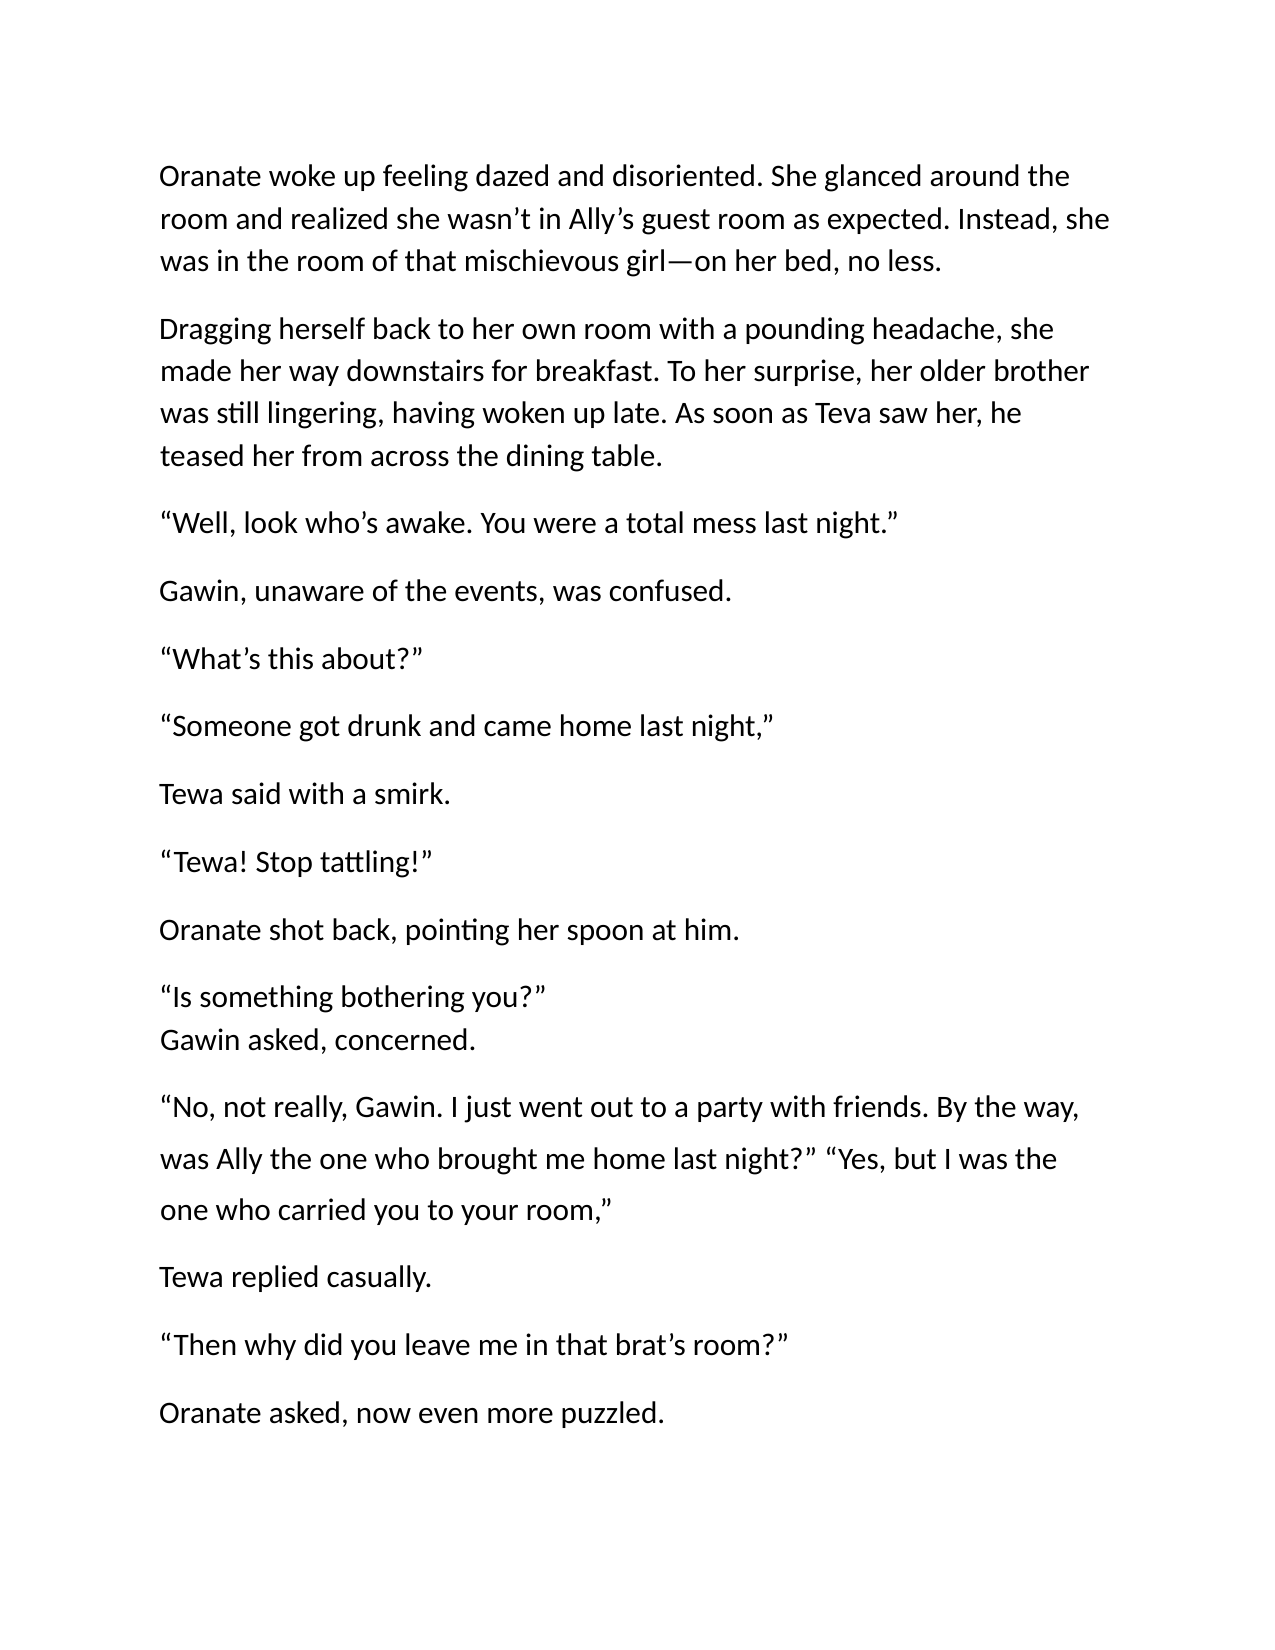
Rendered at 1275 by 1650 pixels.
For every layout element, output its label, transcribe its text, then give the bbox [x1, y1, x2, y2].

text “No, not really, Gawin. I just went out to a party with friends. By the way, was Ally the one who brought me home last night?” “Yes, but I was the one who carried you to your room,” [159, 1087, 1087, 1228]
text “Is something bothering you?” Gawin asked, concerned. [159, 977, 628, 1058]
text “Tewa! Stop tattling!” [159, 842, 1113, 880]
text Tewa replied casually. [159, 1257, 1113, 1295]
text Oranate shot back, pointing her spoon at him. [159, 909, 1113, 948]
text Oranate asked, now even more puzzled. [159, 1393, 1113, 1431]
text “Then why did you leave me in that brat’s room?” [159, 1325, 1113, 1363]
text Oranate woke up feeling dazed and disoriented. She glanced around the room and realized she wasn’t in Ally’s guest room as expected. Instead, she was in the room of that mischievous girl—on her bed, no less. [159, 156, 1113, 279]
text Tewa said with a smirk. [159, 774, 1113, 812]
text “Someone got drunk and came home last night,” [159, 706, 1113, 744]
text “Well, look who’s awake. You were a total mess last night.” [159, 503, 1113, 541]
text “What’s this about?” [159, 639, 1113, 677]
text Gawin, unaware of the events, was confused. [159, 571, 1113, 609]
text Dragging herself back to her own room with a pounding headache, she made her way downstairs for breakfast. To her surprise, her older brother was still lingering, having woken up late. As soon as Teva saw her, he teased her from across the dining table. [159, 309, 1113, 474]
